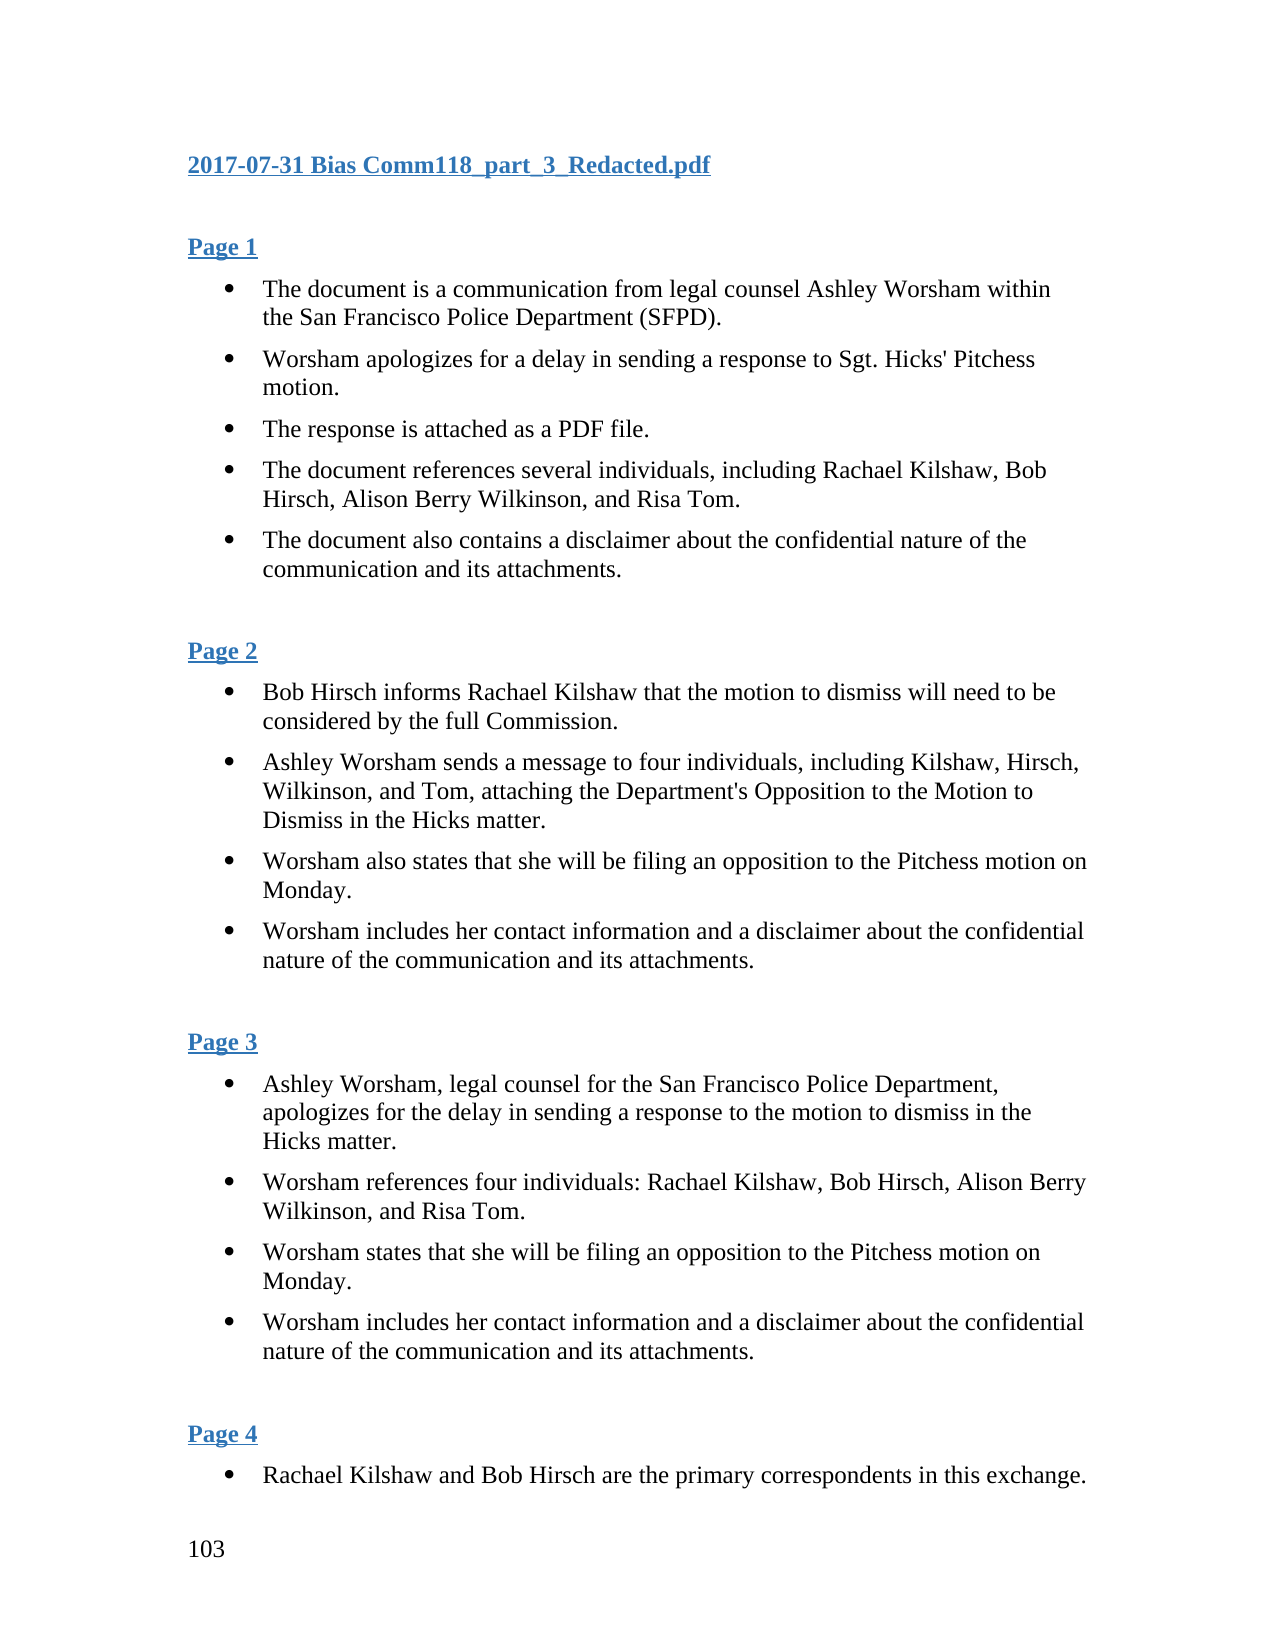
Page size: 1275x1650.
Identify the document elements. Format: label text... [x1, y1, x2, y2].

list The document is a communication from legal counsel Ashley Worsham within the San Francisco Police Department (SFPD). [225, 274, 1087, 331]
list Worsham references four individuals: Rachael Kilshaw, Bob Hirsch, Alison Berry Wilkinson, and Risa Tom. [225, 1167, 1087, 1225]
list Worsham apologizes for a delay in sending a response to Sgt. Hicks' Pitchess motion. [225, 344, 1087, 401]
list The response is attached as a PDF file. [225, 414, 1087, 442]
text Page 2 [187, 636, 1087, 665]
text Page 1 [187, 232, 1087, 261]
list Bob Hirsch informs Rachael Kilshaw that the motion to dismiss will need to be considered by the full Commission. [225, 677, 1087, 735]
list The document also contains a disclaimer about the confidential nature of the communication and its attachments. [225, 525, 1087, 582]
text Page 3 [187, 1027, 1087, 1056]
list Rachael Kilshaw and Bob Hirsch are the primary correspondents in this exchange. [225, 1460, 1087, 1489]
text Page 4 [187, 1419, 1087, 1447]
list Worsham also states that she will be filing an opposition to the Pitchess motion on Monday. [225, 846, 1087, 904]
list Worsham includes her contact information and a disclaimer about the confidential nature of the communication and its attachments. [225, 916, 1087, 974]
list The document references several individuals, including Rachael Kilshaw, Bob Hirsch, Alison Berry Wilkinson, and Risa Tom. [225, 455, 1087, 512]
list Ashley Worsham sends a message to four individuals, including Kilshaw, Hirsch, Wilkinson, and Tom, attaching the Department's Opposition to the Motion to Dismiss in the Hicks matter. [225, 747, 1087, 834]
list Worsham includes her contact information and a disclaimer about the confidential nature of the communication and its attachments. [225, 1307, 1087, 1365]
list Ashley Worsham, legal counsel for the San Francisco Police Department, apologizes for the delay in sending a response to the motion to dismiss in the Hicks matter. [225, 1069, 1087, 1155]
list Worsham states that she will be filing an opposition to the Pitchess motion on Monday. [225, 1237, 1087, 1295]
text 2017-07-31 Bias Comm118_part_3_Redacted.pdf [187, 150, 1087, 179]
